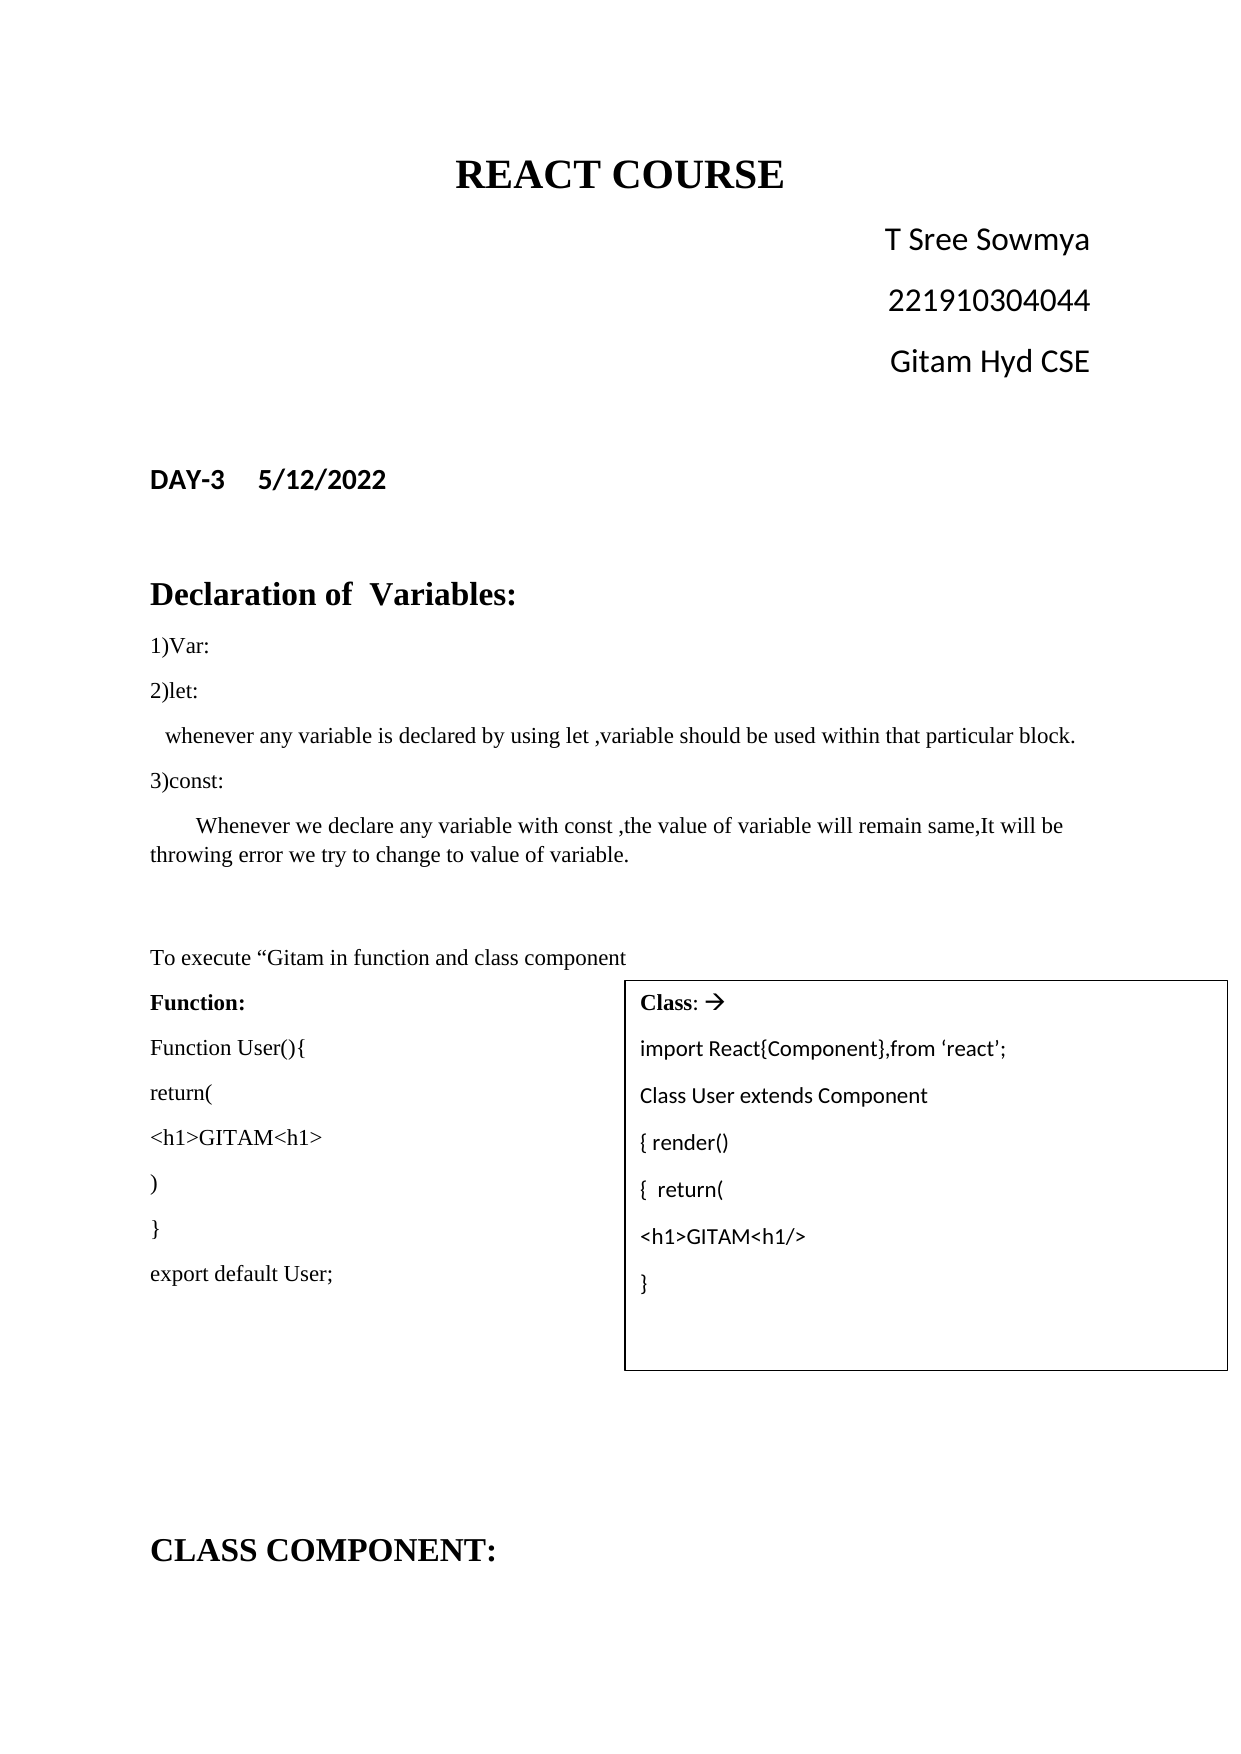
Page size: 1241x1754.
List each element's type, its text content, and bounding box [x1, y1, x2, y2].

text export default User; [150, 1260, 624, 1286]
text Function: [150, 989, 624, 1015]
text Gitam Hyd CSE [150, 339, 1090, 380]
text 2)let: [150, 677, 1090, 703]
text Whenever we declare any variable with const ,the value of variable will remain same,It will be throwing error we try to change to value of variable. [150, 812, 1090, 867]
text Function User(){ [150, 1034, 624, 1061]
text <h1>GITAM<h1> [150, 1124, 624, 1151]
text CLASS COMPONENT: [150, 1530, 1090, 1569]
text 1)Var: [150, 632, 1090, 658]
text whenever any variable is declared by using let ,variable should be used within that particular block. [165, 722, 1090, 748]
text To execute “Gitam in function and class component [150, 944, 1090, 970]
text T Sree Sowmya [150, 218, 1090, 259]
text 221910304044 [150, 279, 1090, 320]
text ) [150, 1169, 624, 1196]
text DAY-3 5/12/2022 [150, 461, 1090, 496]
text REACT COURSE [150, 150, 1090, 198]
text 3)const: [150, 767, 1090, 794]
text Declaration of Variables: [150, 574, 1090, 612]
text return( [150, 1079, 624, 1106]
text } [150, 1214, 624, 1241]
